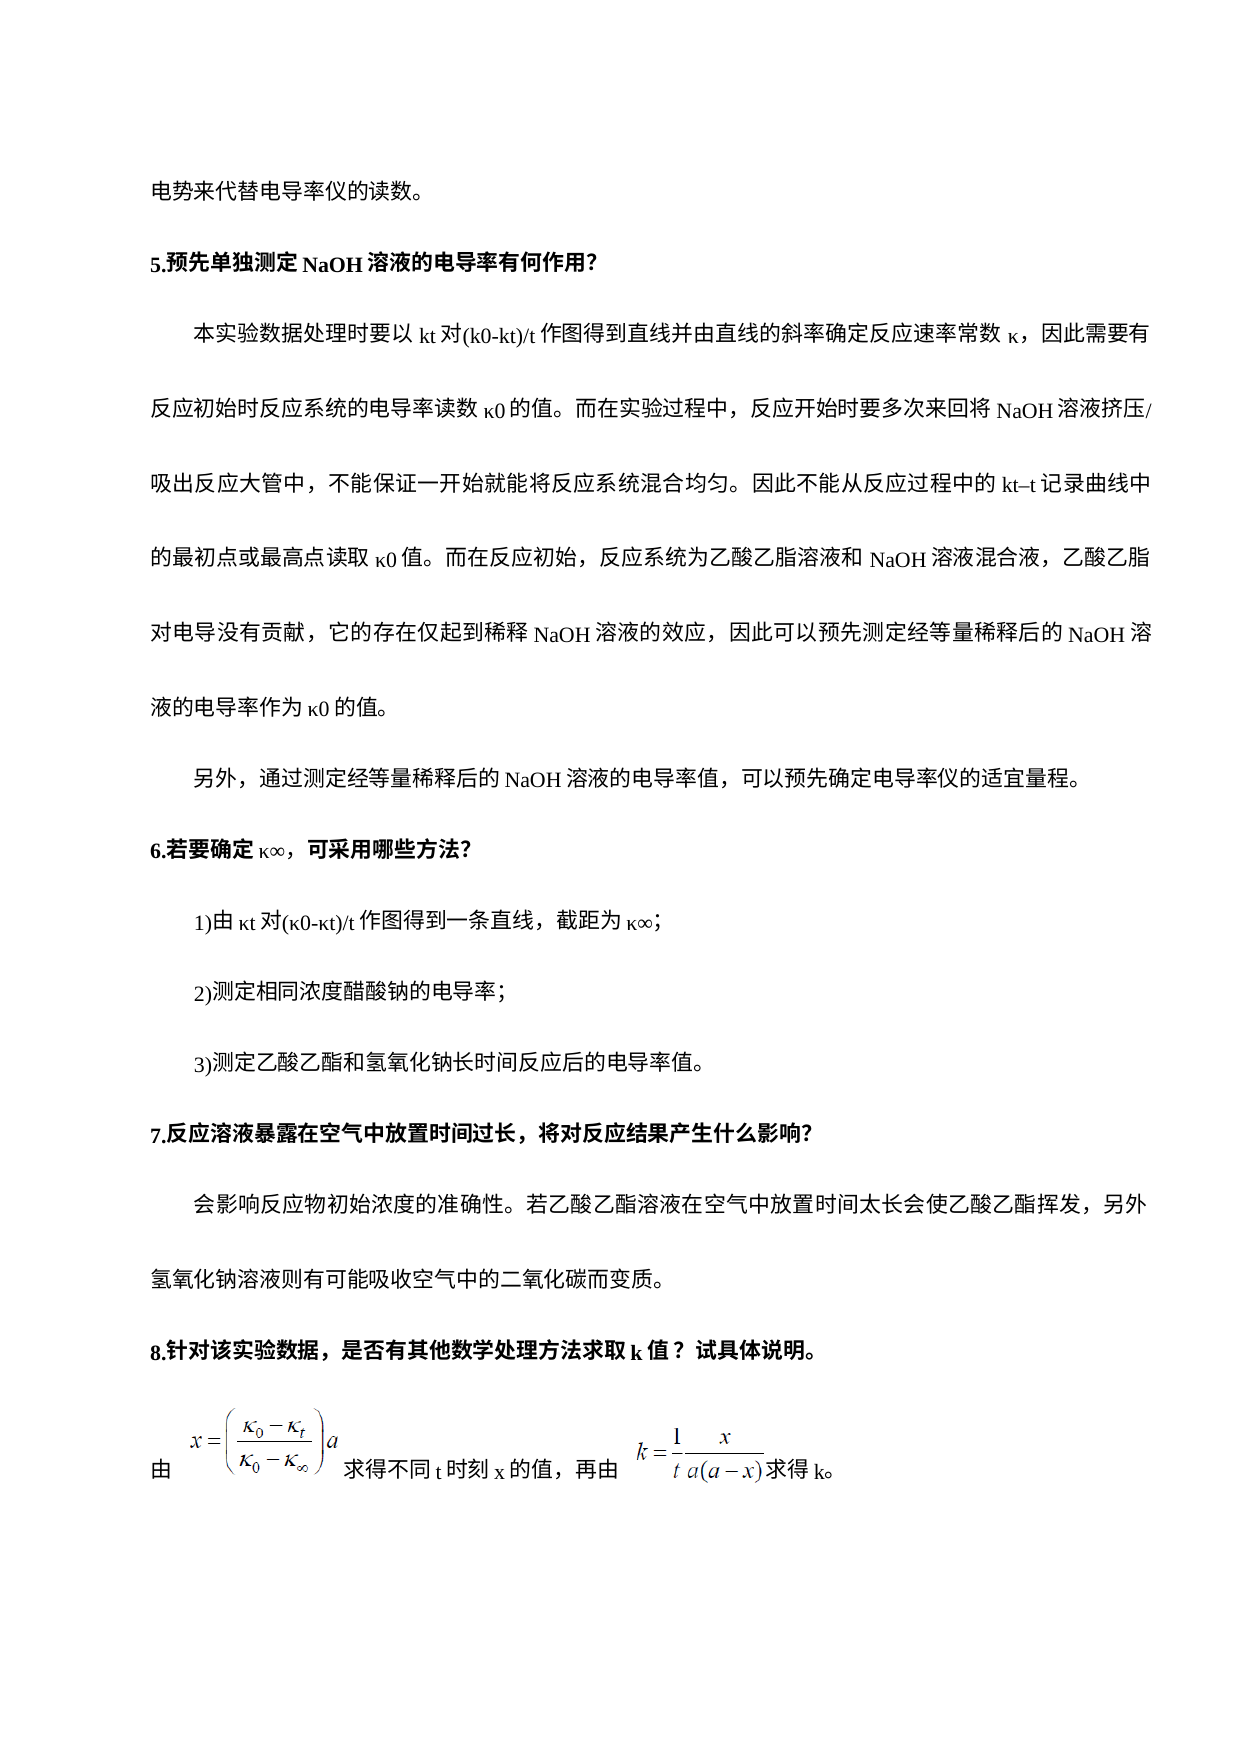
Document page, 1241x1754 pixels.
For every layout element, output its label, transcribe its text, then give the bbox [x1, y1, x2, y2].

text 另外，通过测定经等量稀释后的NaOH溶液的电导率值，可以预先确定电导率仪的适宜量程。 [150, 748, 1152, 813]
text 3)测定乙酸乙酯和氢氧化钠长时间反应后的电导率值。 [150, 1033, 1152, 1098]
text 1)由κt对(κ0-κt)/t作图得到一条直线，截距为κ∞； [150, 891, 1152, 956]
text 由求得不同t时刻x的值，再由求得k。 [150, 1392, 1152, 1522]
text 2)测定相同浓度醋酸钠的电导率； [150, 962, 1152, 1027]
text 5.预先单独测定NaOH溶液的电导率有何作用？ [150, 233, 1152, 298]
text 会影响反应物初始浓度的准确性。若乙酸乙酯溶液在空气中放置时间太长会使乙酸乙酯挥发，另外氢氧化钠溶液则有可能吸收空气中的二氧化碳而变质。 [150, 1175, 1152, 1314]
text 7.反应溶液暴露在空气中放置时间过长，将对反应结果产生什么影响？ [150, 1104, 1152, 1169]
text 本实验数据处理时要以kt对(k0-kt)/t作图得到直线并由直线的斜率确定反应速率常数κ，因此需要有反应初始时反应系统的电导率读数κ0的值。而在实验过程中，反应开始时要多次来回将NaOH溶液挤压/吸出反应大管中，不能保证一开始就能将反应系统混合均匀。因此不能从反应过程中的kt–t记录曲线中的最初点或最高点读取κ0值。而在反应初始，反应系统为乙酸乙脂溶液和NaOH溶液混合液，乙酸乙脂对电导没有贡献，它的存在仅起到稀释NaOH溶液的效应，因此可以预先测定经等量稀释后的NaOH溶液的电导率作为κ0的值。 [150, 304, 1152, 742]
picture [171, 1391, 344, 1487]
text 6.若要确定κ∞，可采用哪些方法？ [150, 819, 1152, 884]
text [150, 162, 1152, 227]
text 8.针对该实验数据，是否有其他数学处理方法求取k值 ？试具体说明。 [150, 1321, 1152, 1386]
picture [618, 1415, 766, 1487]
